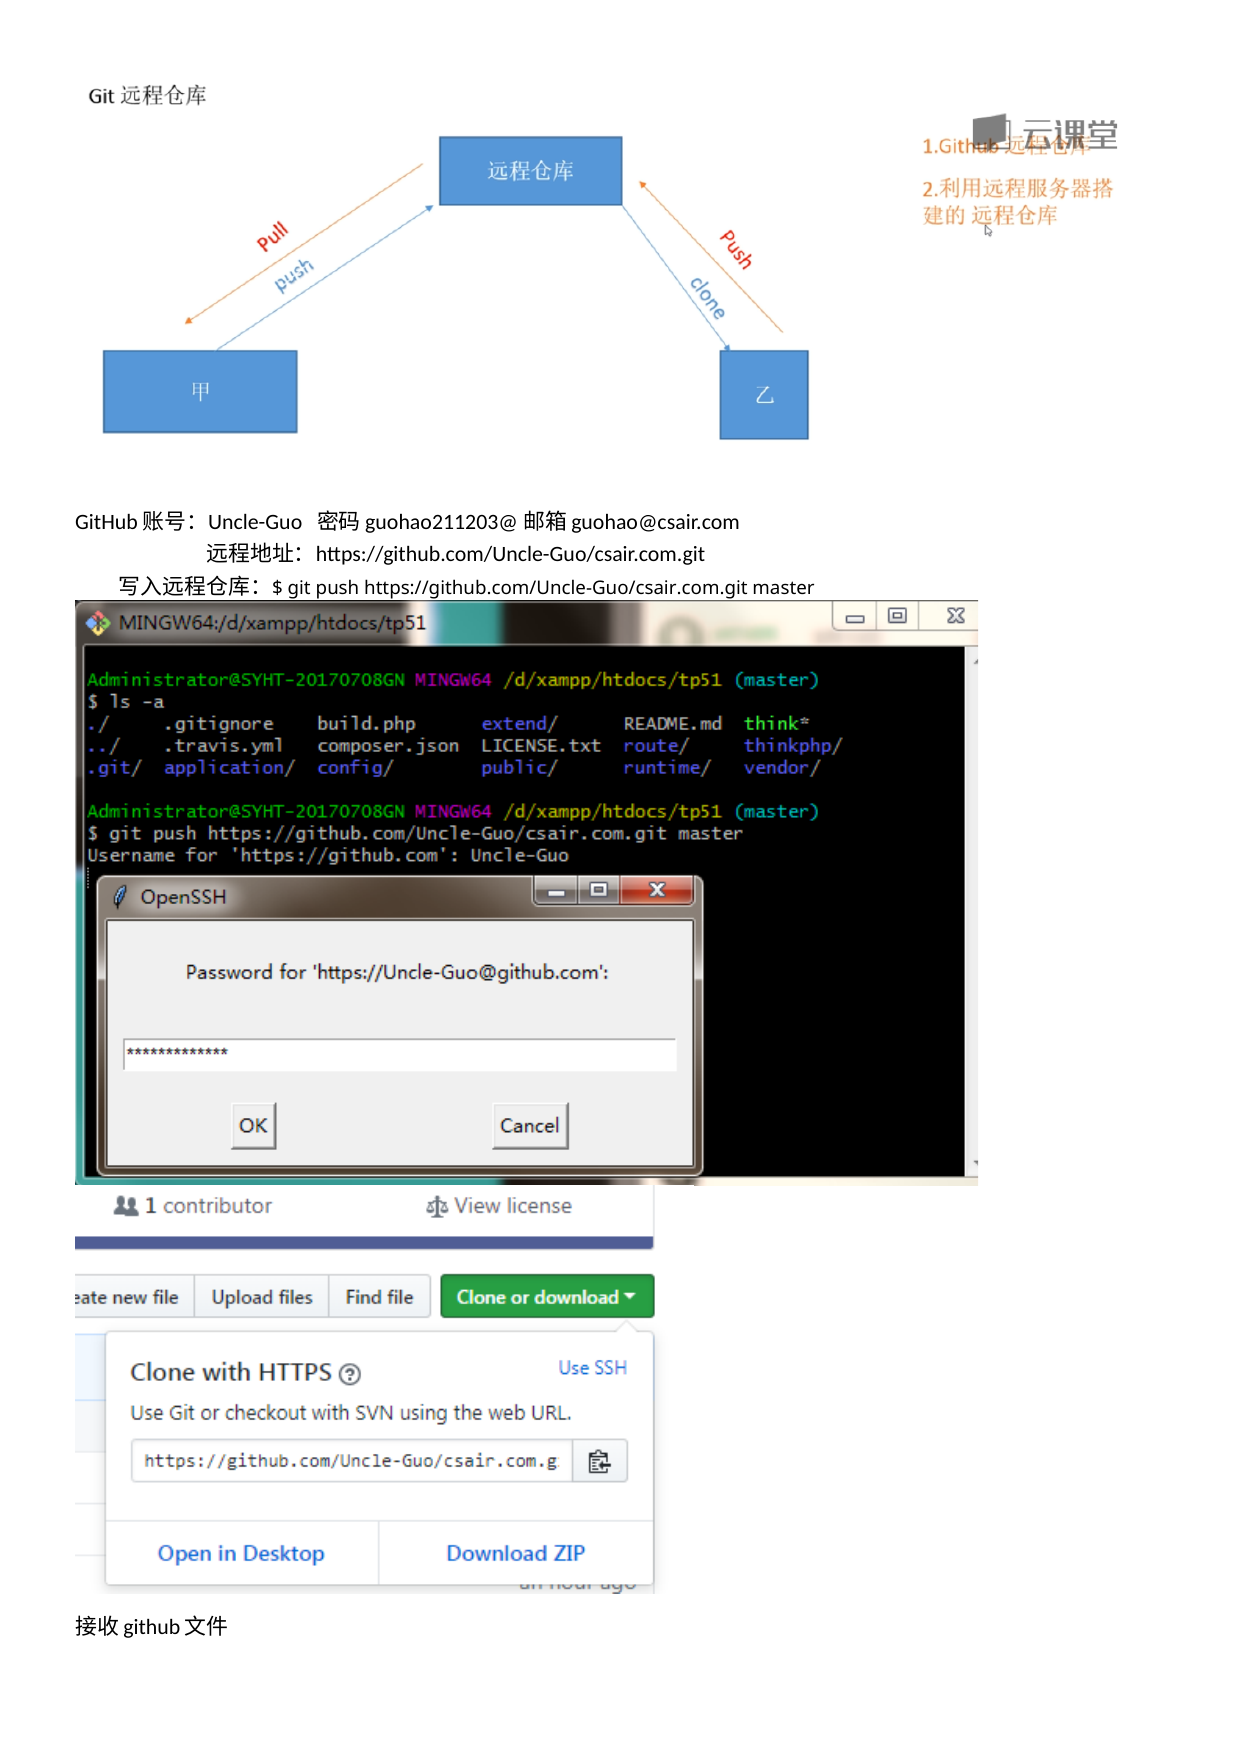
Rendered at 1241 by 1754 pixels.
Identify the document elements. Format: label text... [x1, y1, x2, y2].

text 接收github文件 [75, 1608, 1165, 1641]
text 远程地址：https://github.com/Uncle-Guo/csair.com.git [75, 536, 1165, 568]
text GitHub账号：Uncle-Guo 密码guohao211203@ 邮箱guohao@csair.com [75, 503, 1165, 536]
text 写入远程仓库：$ git push https://github.com/Uncle-Guo/csair.com.git master [75, 568, 1165, 601]
picture [75, 80, 1166, 481]
picture [75, 600, 979, 1594]
